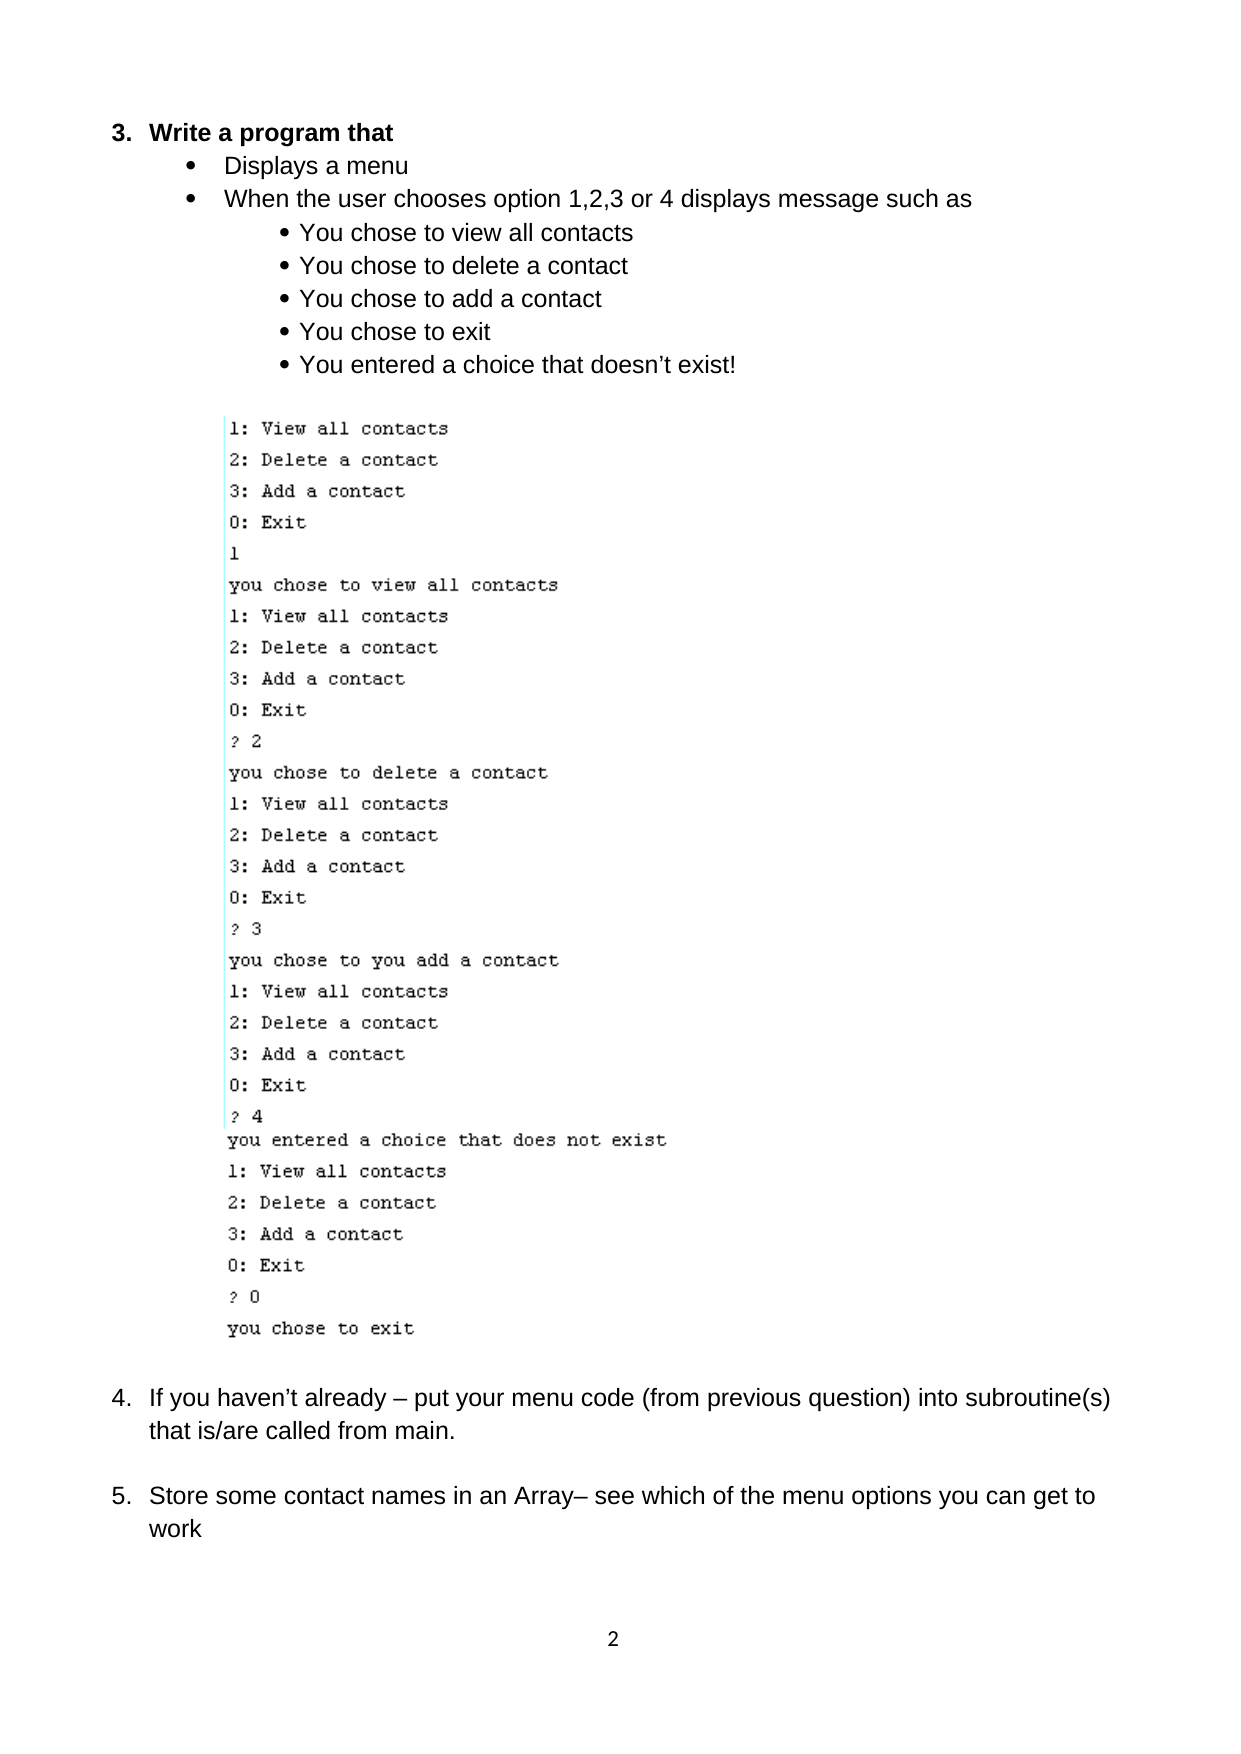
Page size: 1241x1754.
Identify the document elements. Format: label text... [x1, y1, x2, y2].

picture [223, 416, 573, 1129]
list Write a program that [111, 118, 1152, 147]
list You chose to delete a contact [280, 251, 1152, 279]
picture [223, 1132, 693, 1347]
list You chose to add a contact [280, 284, 1152, 313]
list When the user chooses option 1,2,3 or 4 displays message such as [186, 184, 1152, 213]
list Displays a menu [186, 151, 1152, 180]
list You chose to view all contacts [280, 217, 1152, 246]
list Store some contact names in an Array– see which of the menu options you can get to work [111, 1481, 1152, 1575]
list If you haven’t already – put your menu code (from previous question) into subroutine(s) that is/are called from main. [111, 1383, 1152, 1477]
list You entered a choice that doesn’t exist! [280, 350, 1152, 379]
list You chose to exit [280, 317, 1152, 346]
